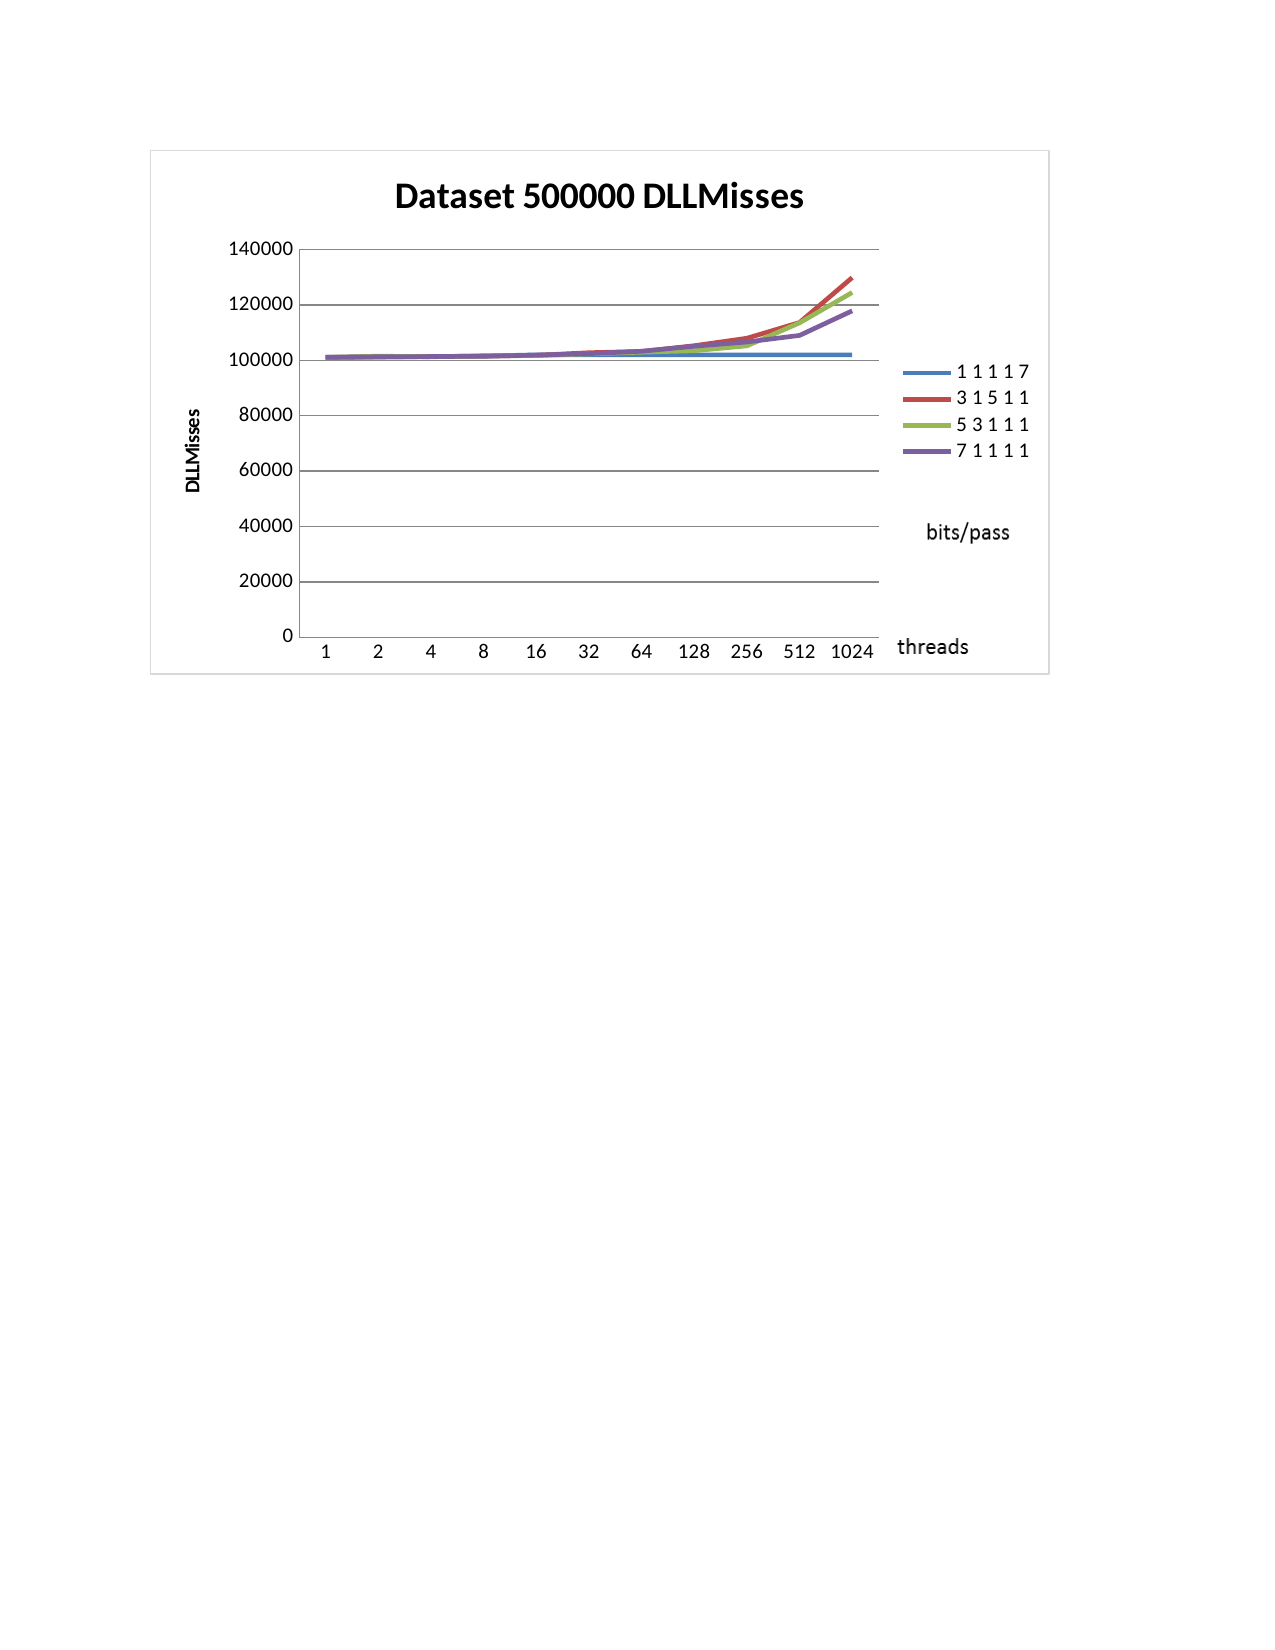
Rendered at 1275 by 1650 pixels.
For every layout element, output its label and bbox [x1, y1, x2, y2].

picture [883, 625, 983, 674]
picture [912, 510, 1024, 560]
